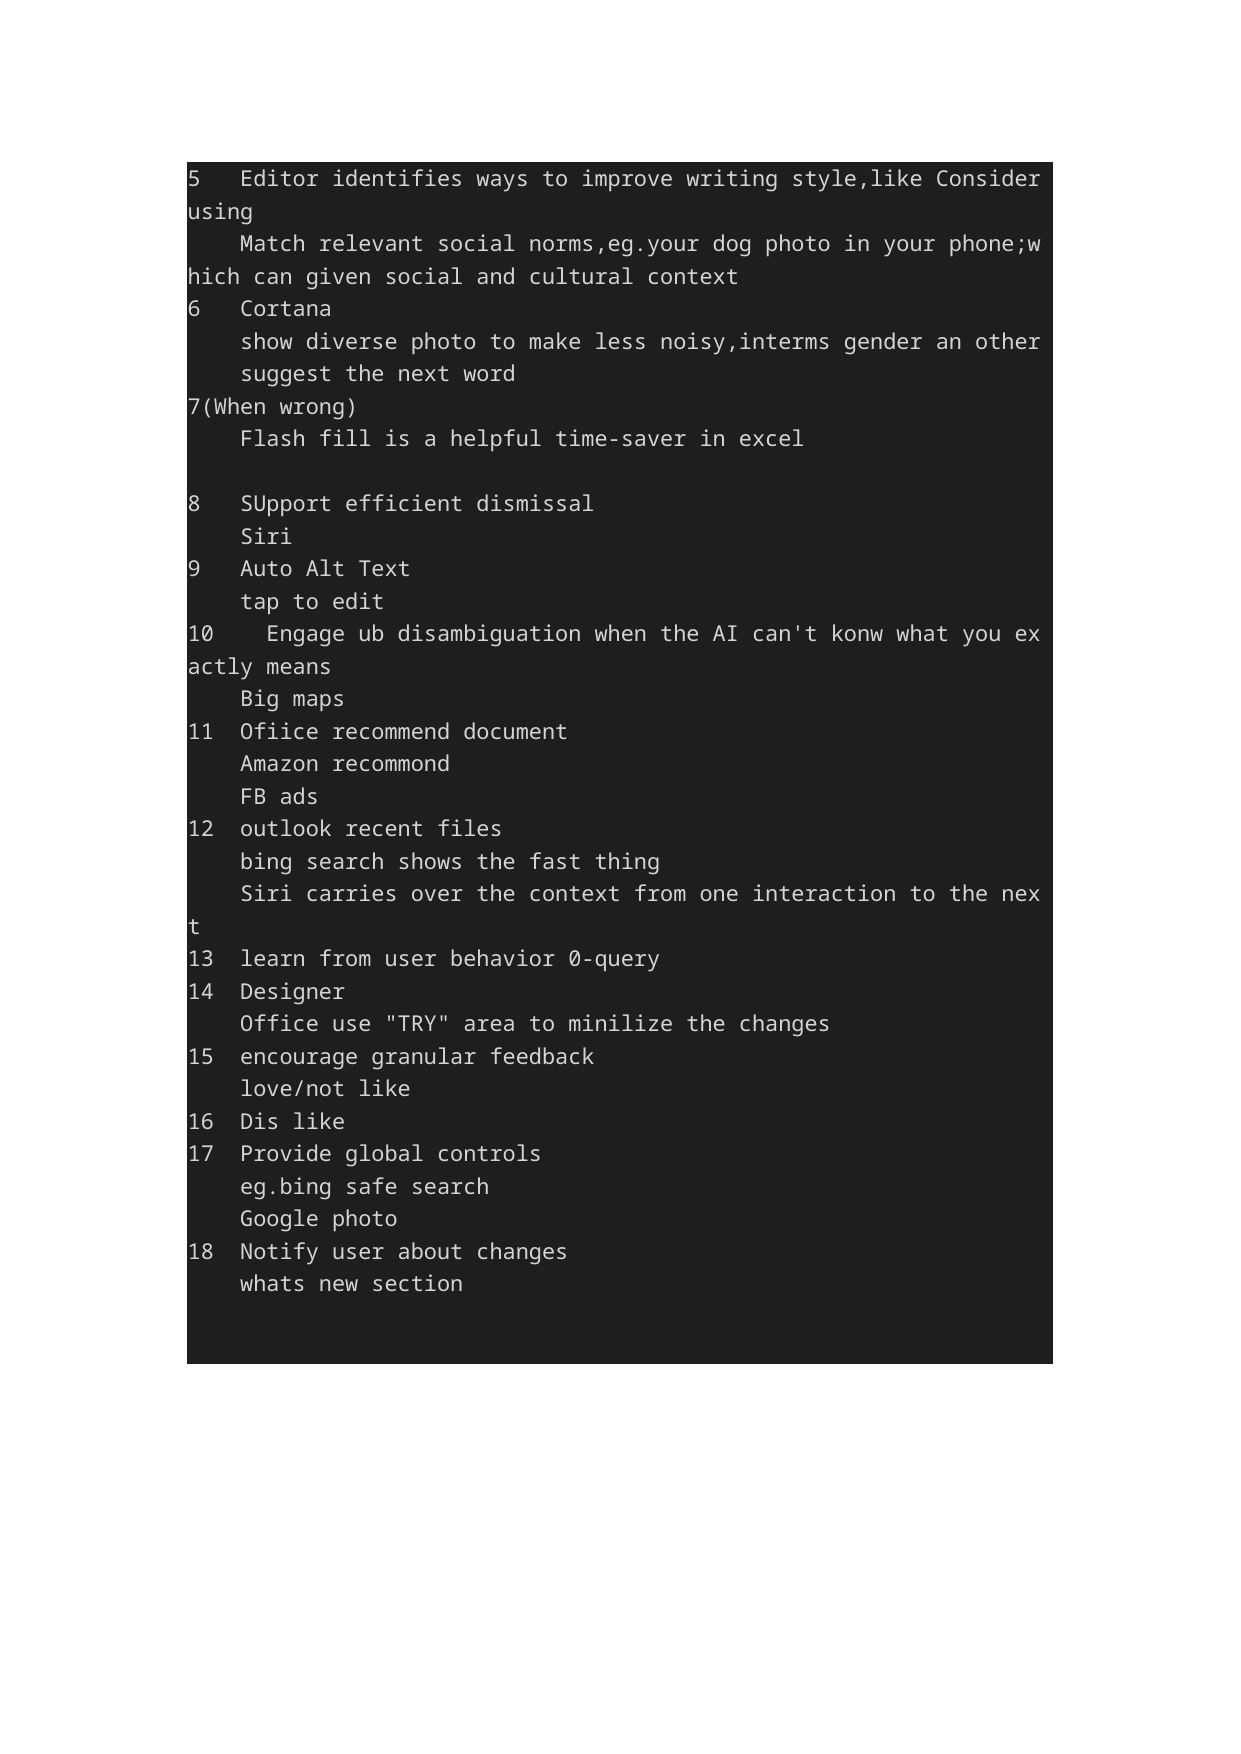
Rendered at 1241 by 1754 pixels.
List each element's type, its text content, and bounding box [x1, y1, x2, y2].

text Flash fill is a helpful time-saver in excel [187, 422, 1053, 454]
text 9 Auto Alt Text [187, 552, 1053, 584]
text FB ads [187, 779, 1053, 812]
text love/not like [187, 1072, 1053, 1104]
text show diverse photo to make less noisy,interms gender an other [187, 324, 1053, 357]
text 8 SUpport efficient dismissal [187, 487, 1053, 519]
text Siri carries over the context from one interaction to the next [187, 877, 1053, 942]
text Amazon recommond [187, 747, 1053, 779]
text 18 Notify user about changes [187, 1234, 1053, 1267]
text 6 Cortana [187, 292, 1053, 324]
text 16 Dis like [187, 1104, 1053, 1137]
text eg.bing safe search [187, 1169, 1053, 1202]
text Office use "TRY" area to minilize the changes [187, 1007, 1053, 1039]
text Big maps [187, 682, 1053, 714]
text whats new section [187, 1267, 1053, 1299]
text 11 Ofiice recommend document [187, 714, 1053, 747]
text 17 Provide global controls [187, 1137, 1053, 1169]
text tap to edit [187, 584, 1053, 617]
text 13 learn from user behavior 0-query [187, 942, 1053, 974]
text suggest the next word [187, 357, 1053, 389]
text Match relevant social norms,eg.your dog photo in your phone;which can given social and cultural context [187, 227, 1053, 292]
text Siri [187, 519, 1053, 552]
text bing search shows the fast thing [187, 844, 1053, 877]
text 14 Designer [187, 974, 1053, 1007]
text 12 outlook recent files [187, 812, 1053, 844]
text 10 Engage ub disambiguation when the AI can't konw what you exactly means [187, 617, 1053, 682]
text 15 encourage granular feedback [187, 1039, 1053, 1072]
text Google photo [187, 1202, 1053, 1234]
text 5 Editor identifies ways to improve writing style,like Consider using [187, 162, 1053, 227]
text 7(When wrong) [187, 389, 1053, 422]
